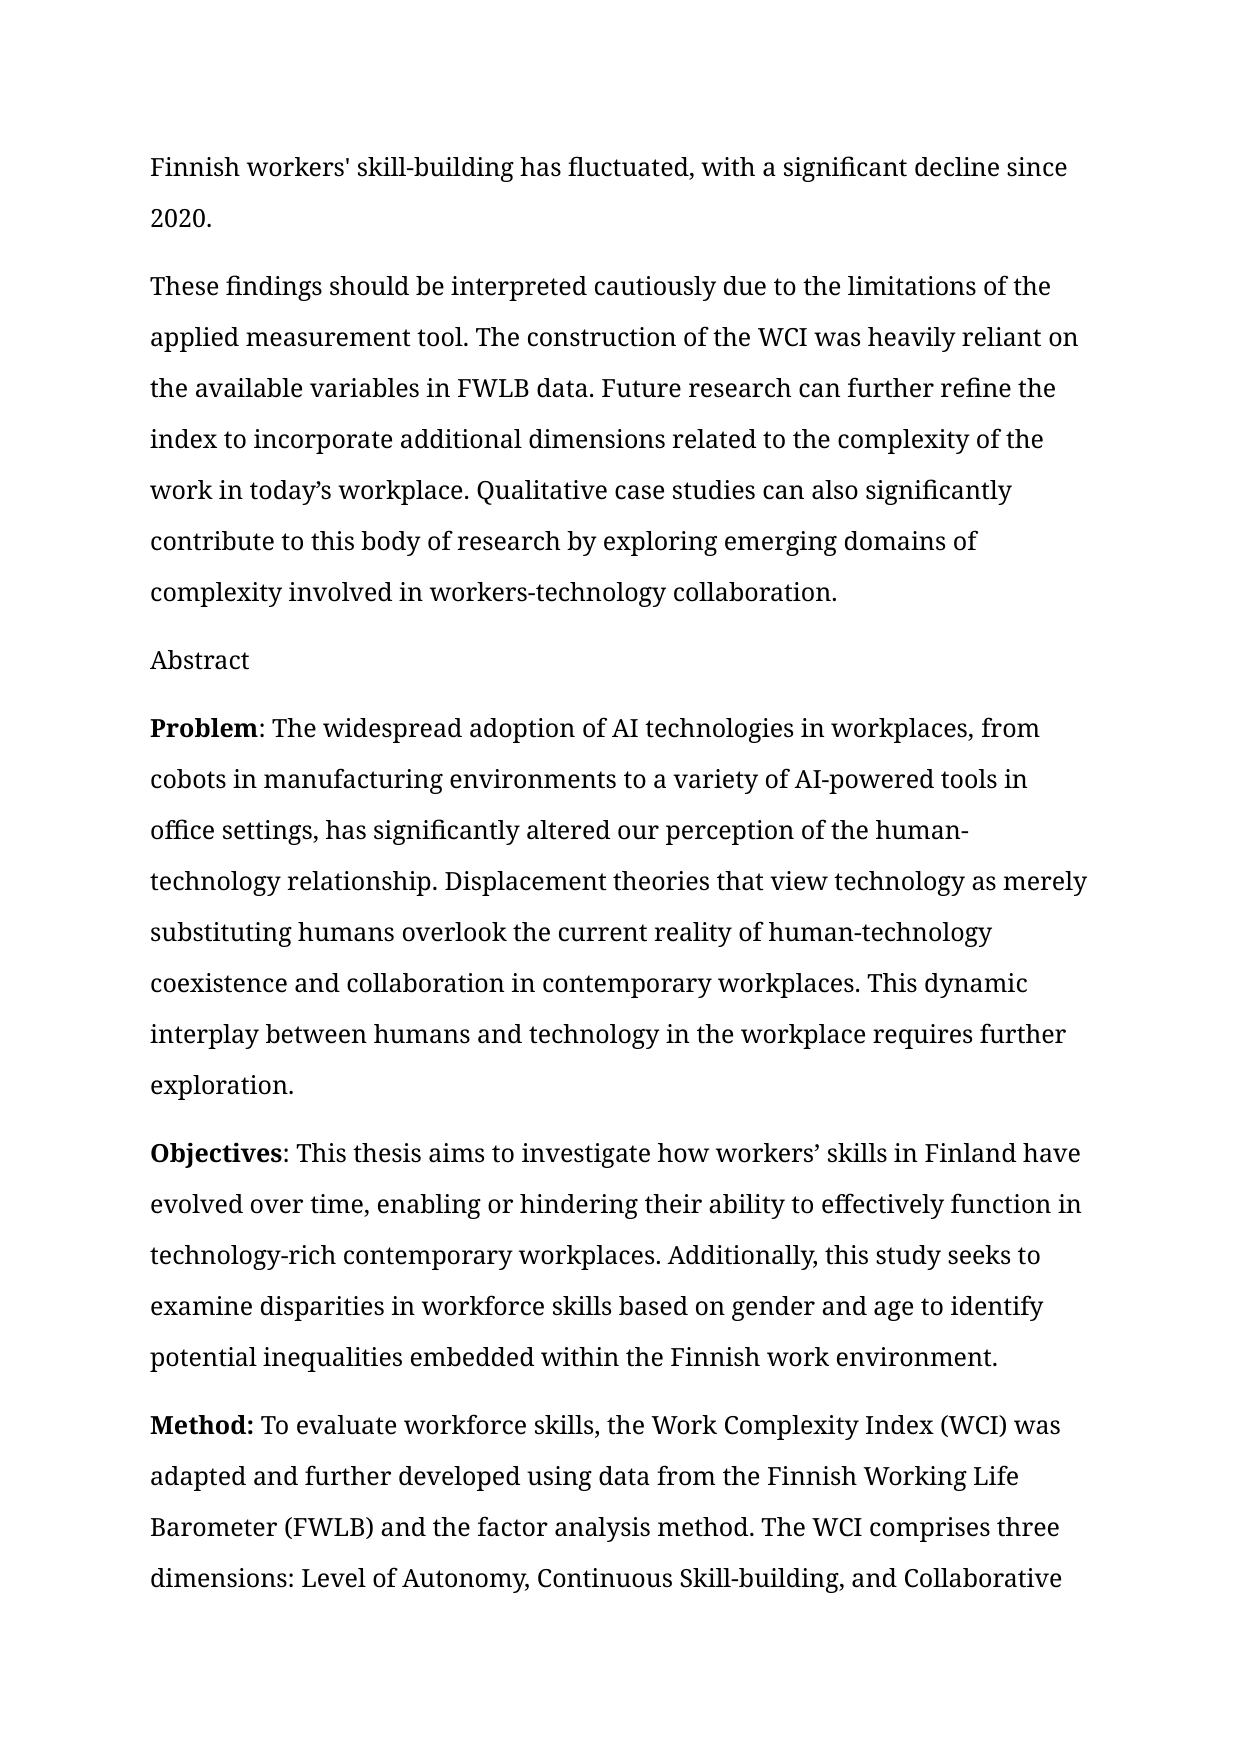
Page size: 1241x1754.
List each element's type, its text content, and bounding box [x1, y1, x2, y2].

text Problem: The widespread adoption of AI technologies in workplaces, from cobots in manufacturing environments to a variety of AI-powered tools in office settings, has significantly altered our perception of the human-technology relationship. Displacement theories that view technology as merely substituting humans overlook the current reality of human-technology coexistence and collaboration in contemporary workplaces. This dynamic interplay between humans and technology in the workplace requires further exploration. [150, 710, 1090, 1102]
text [150, 150, 1090, 235]
text Abstract [150, 643, 1090, 677]
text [150, 1407, 1090, 1594]
text These findings should be interpreted cautiously due to the limitations of the applied measurement tool. The construction of the WCI was heavily reliant on the available variables in FWLB data. Future research can further refine the index to incorporate additional dimensions related to the complexity of the work in today’s workplace. Qualitative case studies can also significantly contribute to this body of research by exploring emerging domains of complexity involved in workers-technology collaboration. [150, 269, 1090, 609]
text Objectives: This thesis aims to investigate how workers’ skills in Finland have evolved over time, enabling or hindering their ability to effectively function in technology-rich contemporary workplaces. Additionally, this study seeks to examine disparities in workforce skills based on gender and age to identify potential inequalities embedded within the Finnish work environment. [150, 1135, 1090, 1374]
